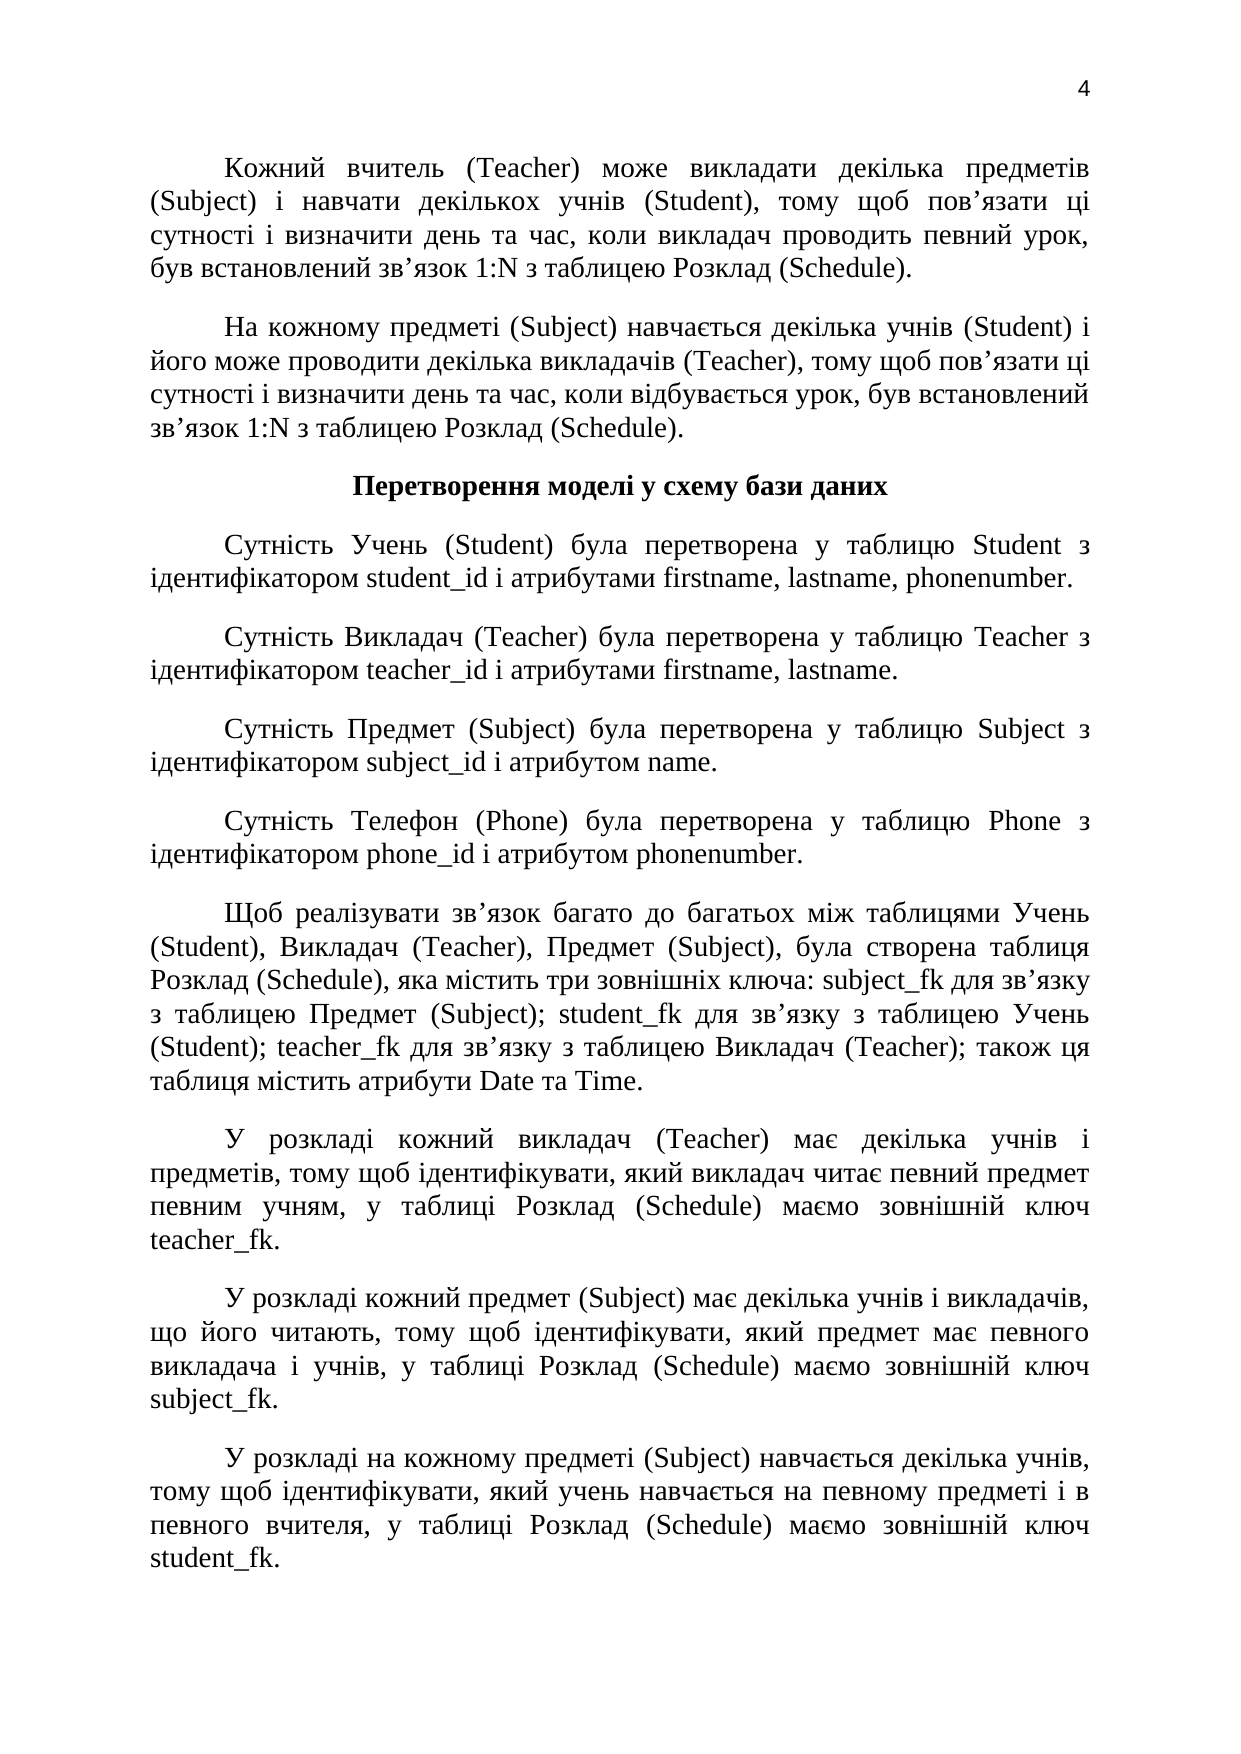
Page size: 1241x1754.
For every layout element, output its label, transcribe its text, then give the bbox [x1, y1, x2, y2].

text Сутність Викладач (Teacher) була перетворена у таблицю Teacher з ідентифікатором teacher_id і атрибутами firstname, lastname. [150, 619, 1090, 686]
text Перетворення моделі у схему бази даних [150, 468, 1090, 502]
text На кожному предметі (Subject) навчається декілька учнів (Student) і його може проводити декілька викладачів (Teacher), тому щоб пов’язати ці сутності і визначити день та час, коли відбувається урок, був встановлений зв’язок 1:N з таблицею Розклад (Schedule). [150, 309, 1090, 443]
text Сутність Телефон (Phone) була перетворена у таблицю Phone з ідентифікатором phone_id і атрибутом phonenumber. [150, 803, 1090, 870]
text Сутність Предмет (Subject) була перетворена у таблицю Subject з ідентифікатором subject_id і атрибутом name. [150, 711, 1090, 778]
text У розкладі на кожному предметі (Subject) навчається декілька учнів, тому щоб ідентифікувати, який учень навчається на певному предметі і в певного вчителя, у таблиці Розклад (Schedule) маємо зовнішній ключ student_fk. [150, 1440, 1090, 1574]
text Кожний вчитель (Teacher) може викладати декілька предметів (Subject) і навчати декількох учнів (Student), тому щоб пов’язати ці сутності і визначити день та час, коли викладач проводить певний урок, був встановлений зв’язок 1:N з таблицею Розклад (Schedule). [150, 150, 1090, 284]
text Сутність Учень (Student) була перетворена у таблицю Student з ідентифікатором student_id і атрибутами firstname, lastname, phonenumber. [150, 527, 1090, 594]
text У розкладі кожний предмет (Subject) має декілька учнів і викладачів, що його читають, тому щоб ідентифікувати, який предмет має певного викладача і учнів, у таблиці Розклад (Schedule) маємо зовнішній ключ subject_fk. [150, 1281, 1090, 1415]
text Щоб реалізувати зв’язок багато до багатьох між таблицями Учень (Student), Викладач (Teacher), Предмет (Subject), була створена таблиця Розклад (Schedule), яка містить три зовнішніх ключа: subject_fk для зв’язку з таблицею Предмет (Subject); student_fk для зв’язку з таблицею Учень (Student); teacher_fk для зв’язку з таблицею Викладач (Teacher); також ця таблиця містить атрибути Date та Time. [150, 895, 1090, 1096]
text У розкладі кожний викладач (Teacher) має декілька учнів і предметів, тому щоб ідентифікувати, який викладач читає певний предмет певним учням, у таблиці Розклад (Schedule) маємо зовнішній ключ teacher_fk. [150, 1121, 1090, 1256]
